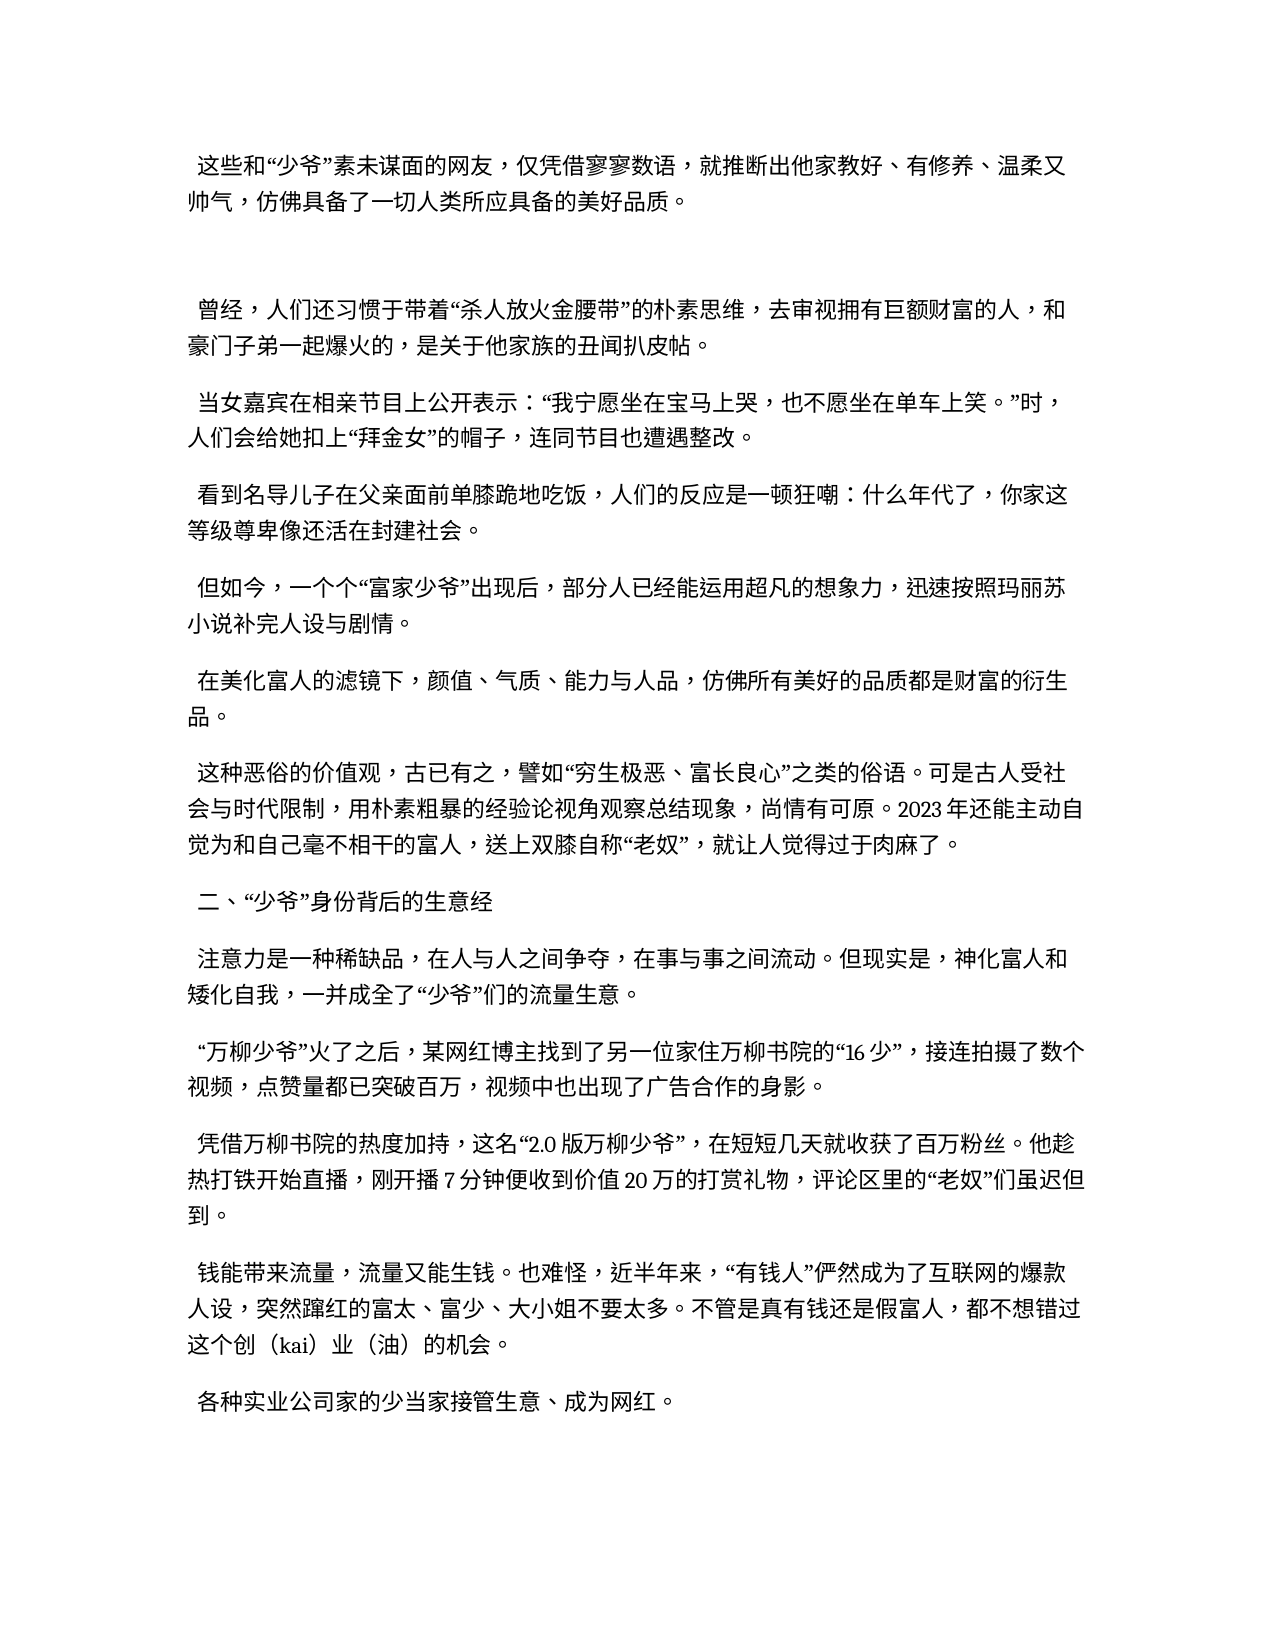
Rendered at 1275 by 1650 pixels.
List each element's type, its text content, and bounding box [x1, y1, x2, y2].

text “万柳少爷”火了之后，某网红博主找到了另一位家住万柳书院的“16少”，接连拍摄了数个视频，点赞量都已突破百万，视频中也出现了广告合作的身影。 [187, 1035, 1087, 1103]
text 二、“少爷”身份背后的生意经 [187, 886, 1087, 917]
text 看到名导儿子在父亲面前单膝跪地吃饭，人们的反应是一顿狂嘲：什么年代了，你家这等级尊卑像还活在封建社会。 [187, 479, 1087, 546]
text 各种实业公司家的少当家接管生意、成为网红。 [187, 1385, 1087, 1417]
text 这些和“少爷”素未谋面的网友，仅凭借寥寥数语，就推断出他家教好、有修养、温柔又帅气，仿佛具备了一切人类所应具备的美好品质。 [187, 150, 1087, 217]
text 凭借万柳书院的热度加持，这名“2.0版万柳少爷”，在短短几天就收获了百万粉丝。他趁热打铁开始直播，刚开播7分钟便收到价值20万的打赏礼物，评论区里的“老奴”们虽迟但到。 [187, 1128, 1087, 1231]
text 当女嘉宾在相亲节目上公开表示：“我宁愿坐在宝马上哭，也不愿坐在单车上笑。”时，人们会给她扣上“拜金女”的帽子，连同节目也遭遇整改。 [187, 386, 1087, 454]
text 注意力是一种稀缺品，在人与人之间争夺，在事与事之间流动。但现实是，神化富人和矮化自我，一并成全了“少爷”们的流量生意。 [187, 943, 1087, 1010]
text 这种恶俗的价值观，古已有之，譬如“穷生极恶、富长良心”之类的俗语。可是古人受社会与时代限制，用朴素粗暴的经验论视角观察总结现象，尚情有可原。2023年还能主动自觉为和自己毫不相干的富人，送上双膝自称“老奴”，就让人觉得过于肉麻了。 [187, 757, 1087, 860]
text 在美化富人的滤镜下，颜值、气质、能力与人品，仿佛所有美好的品质都是财富的衍生品。 [187, 664, 1087, 732]
text 但如今，一个个“富家少爷”出现后，部分人已经能运用超凡的想象力，迅速按照玛丽苏小说补完人设与剧情。 [187, 572, 1087, 639]
text 曾经，人们还习惯于带着“杀人放火金腰带”的朴素思维，去审视拥有巨额财富的人，和豪门子弟一起爆火的，是关于他家族的丑闻扒皮帖。 [187, 294, 1087, 361]
text 钱能带来流量，流量又能生钱。也难怪，近半年来，“有钱人”俨然成为了互联网的爆款人设，突然蹿红的富太、富少、大小姐不要太多。不管是真有钱还是假富人，都不想错过这个创（kai）业（油）的机会。 [187, 1257, 1087, 1360]
